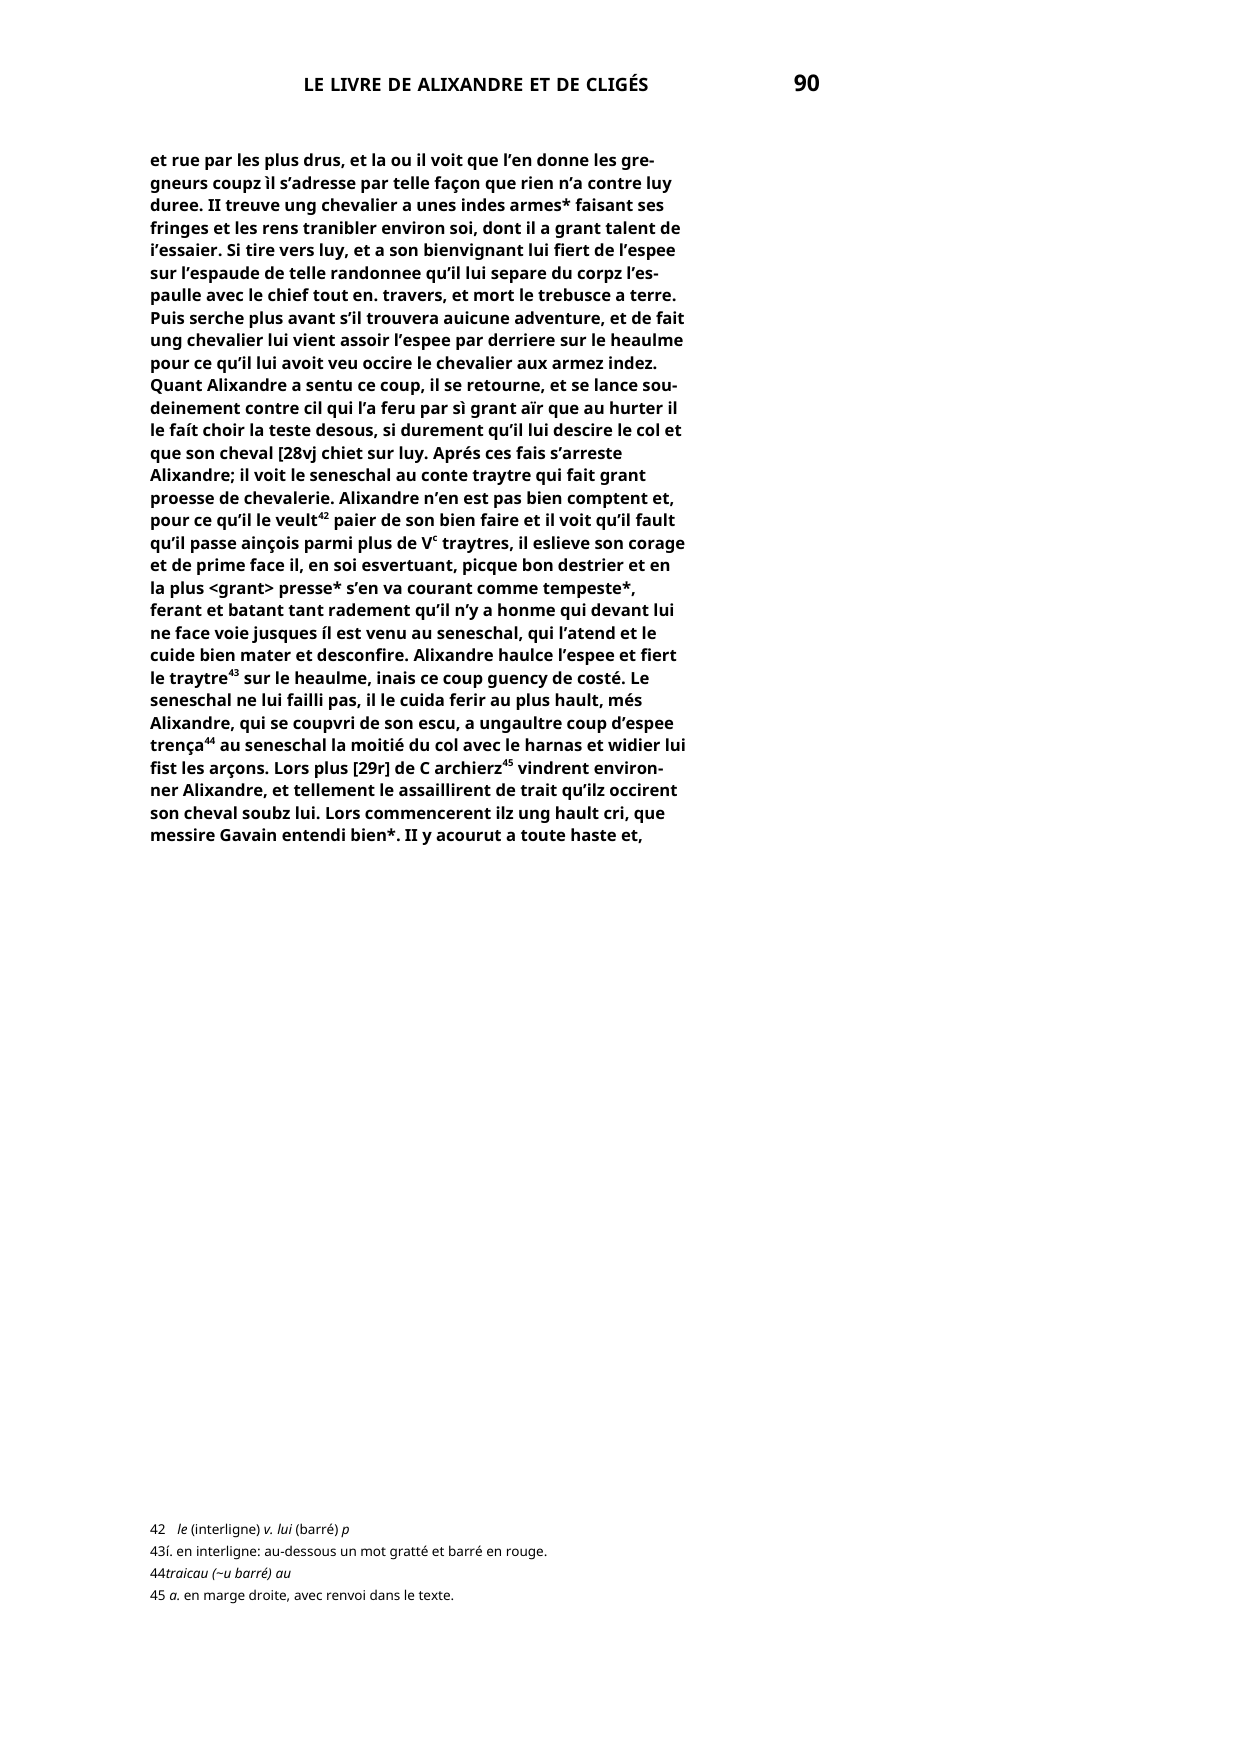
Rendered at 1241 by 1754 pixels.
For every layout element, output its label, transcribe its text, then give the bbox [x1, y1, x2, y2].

text et rue par les plus drus, et la ou il voit que l’en donne les gre- gneurs coupz ìl s’adresse par telle façon que rien n’a contre luy duree. II treuve ung chevalier a unes indes armes* faisant ses fringes et les rens tranibler environ soi, dont il a grant talent de i’essaier. Si tire vers luy, et a son bienvignant lui fiert de l’espee sur l’espaude de telle randonnee qu’il lui separe du corpz l’es- paulle avec le chief tout en. travers, et mort le trebusce a terre. Puis serche plus avant s’il trouvera auicune adventure, et de fait ung chevalier lui vient assoir l’espee par derriere sur le heaulme pour ce qu’il lui avoit veu occire le chevalier aux armez indez. Quant Alixandre a sentu ce coup, il se retourne, et se lance sou- deinement contre cil qui l’a feru par sì grant aïr que au hurter il le faít choir la teste desous, si durement qu’il lui descire le col et que son cheval [28vj chiet sur luy. Aprés ces fais s’arreste Alixandre; il voit le seneschal au conte traytre qui fait grant proesse de chevalerie. Alixandre n’en est pas bien comptent et, pour ce qu’il le veult paier de son bien faire et il voit qu’il fault qu’il passe ainçois parmi plus de Vc traytres, il eslieve son corage et de prime face il, en soi esvertuant, picque bon destrier et en la plus <grant> presse* s’en va courant comme tempeste*, ferant et batant tant radement qu’il n’y a honme qui devant lui ne face voie jusques íl est venu au seneschal, qui l’atend et le cuide bien mater et desconfire. Alixandre haulce l’espee et fiert le traytre sur le heaulme, inais ce coup guency de costé. Le seneschal ne lui failli pas, il le cuida ferir au plus hault, més Alixandre, qui se coupvri de son escu, a ungaultre coup d’espee trença au seneschal la moitié du col avec le harnas et widier lui fist les arçons. Lors plus [29r] de C archierz vindrent environ- ner Alixandre, et tellement le assaillirent de trait qu’ilz occirent son cheval soubz lui. Lors commencerent ilz ung hault cri, que messire Gavain entendi bien*. II y acourut a toute haste et, [150, 149, 1090, 846]
